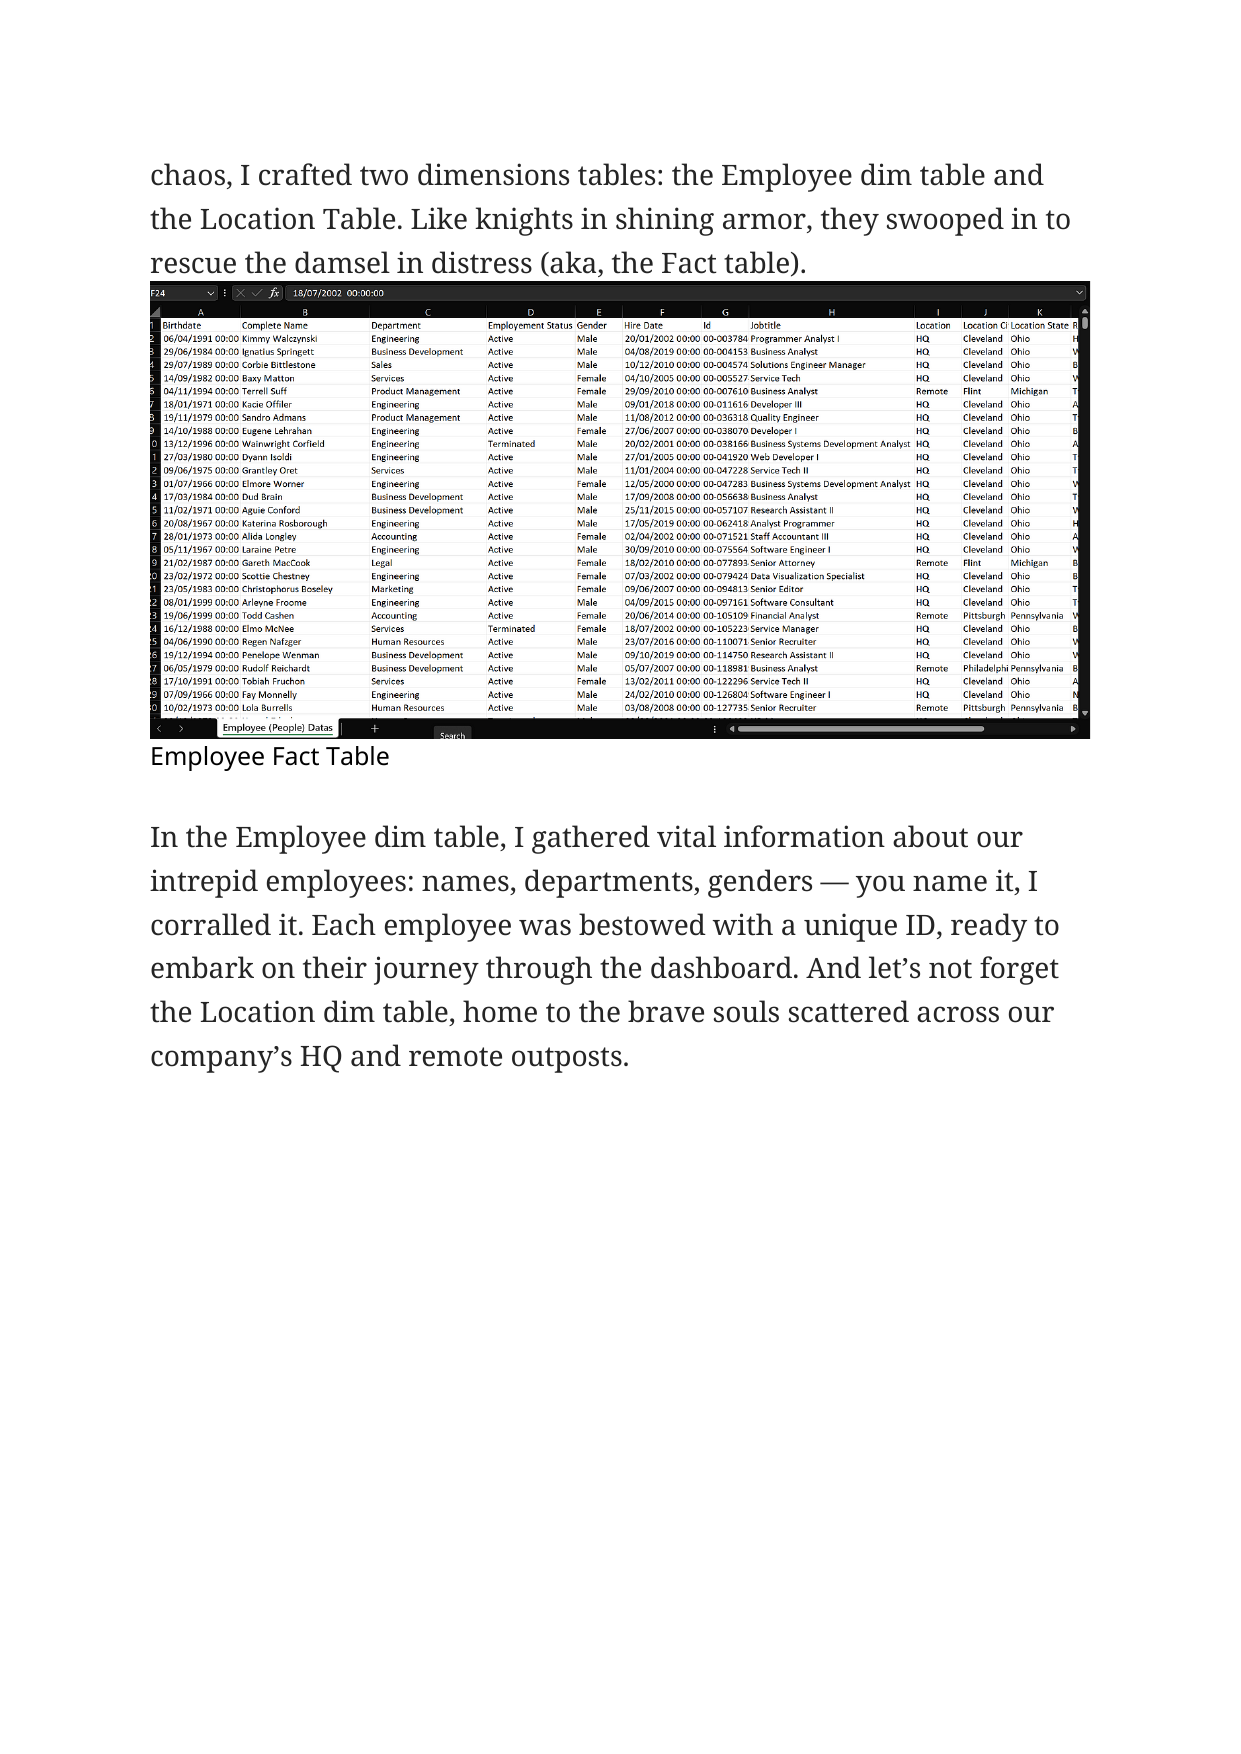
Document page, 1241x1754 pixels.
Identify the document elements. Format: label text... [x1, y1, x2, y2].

text Employee Fact Table [150, 739, 1090, 773]
picture [150, 281, 1091, 739]
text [150, 150, 1090, 281]
text In the Employee dim table, I gathered vital information about our intrepid employees: names, departments, genders — you name it, I corralled it. Each employee was bestowed with a unique ID, ready to embark on their journey through the dashboard. And let’s not forget the Location dim table, home to the brave souls scattered across our company’s HQ and remote outposts. [150, 812, 1090, 1074]
